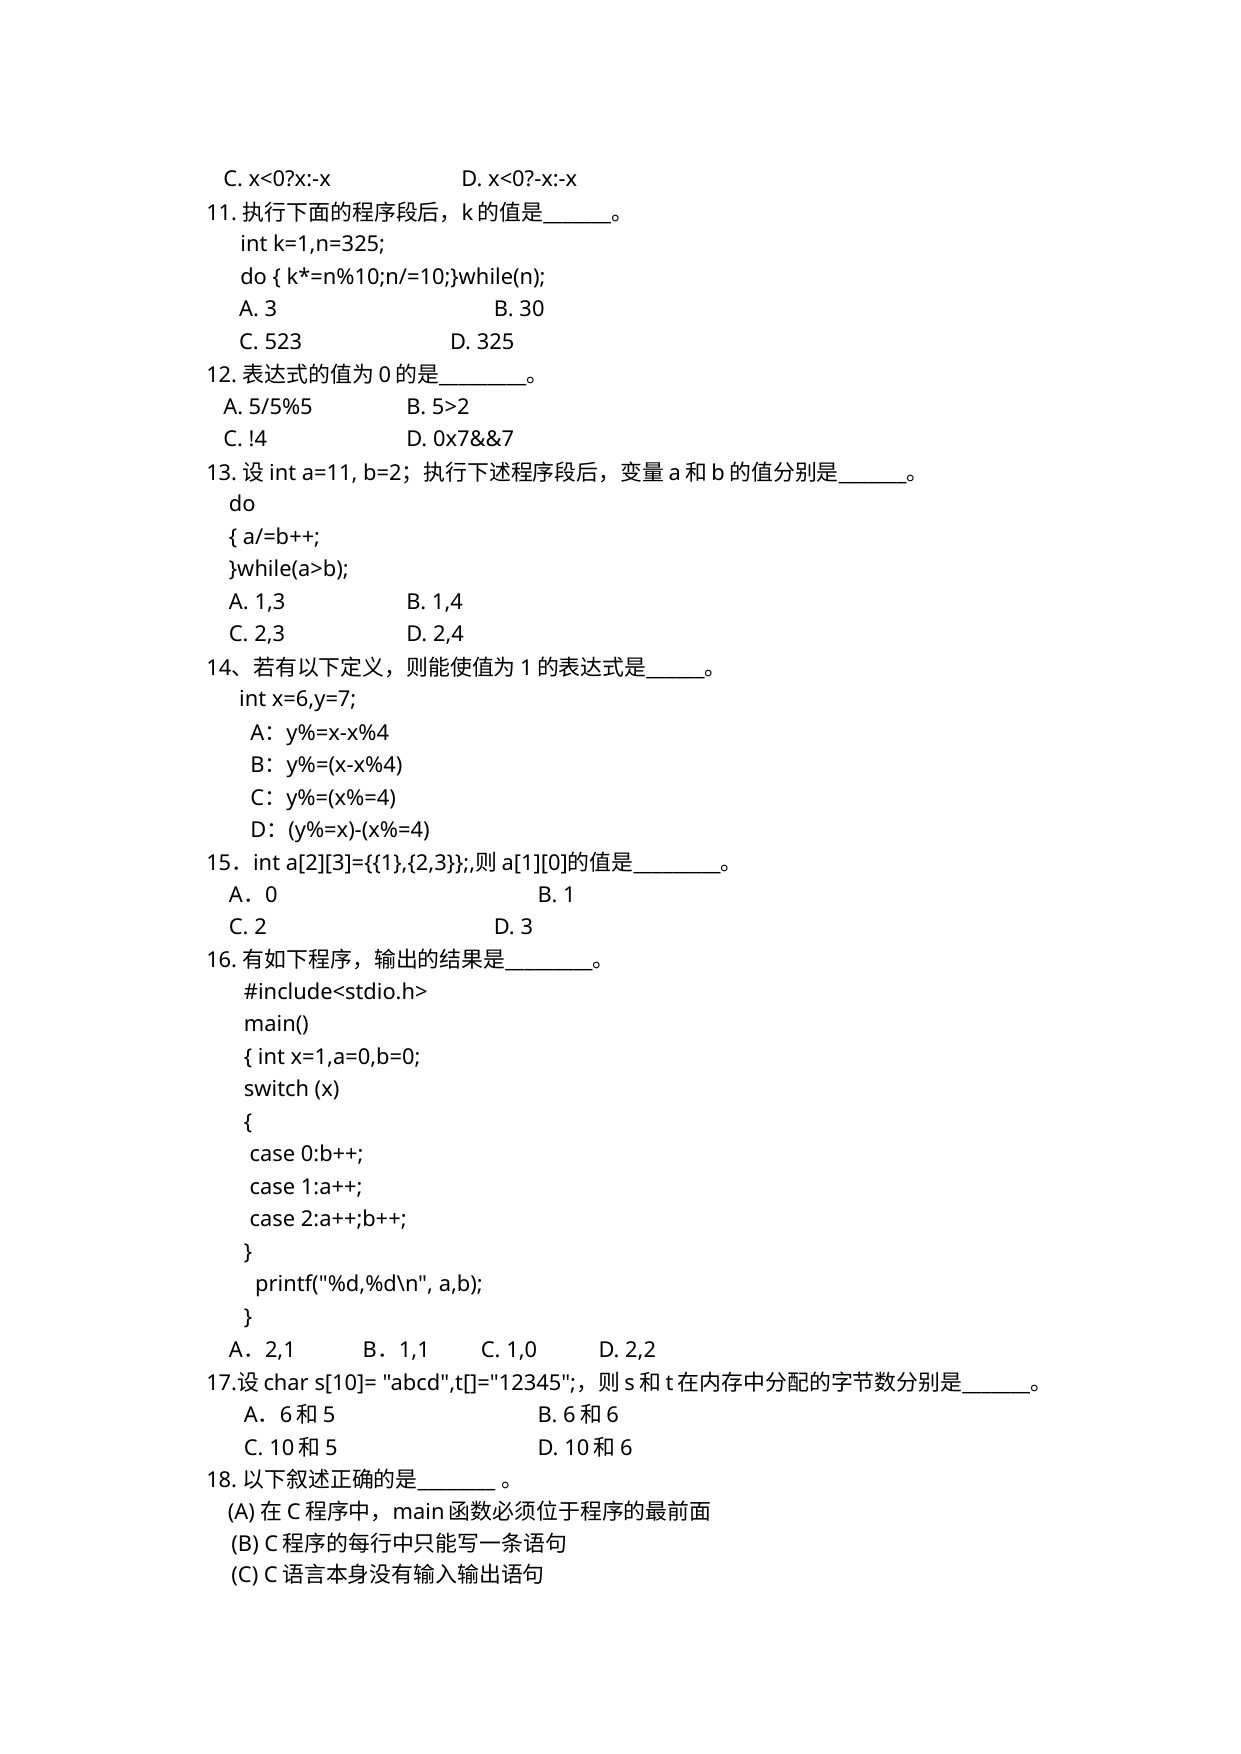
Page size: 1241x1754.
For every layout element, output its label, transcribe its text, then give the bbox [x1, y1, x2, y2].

text C. 2 D. 3 [206, 909, 1053, 942]
text case 2:a++;b++; [244, 1202, 1053, 1234]
text { int x=1,a=0,b=0; [244, 1039, 1053, 1072]
text do { k*=n%10;n/=10;}while(n); [206, 259, 1053, 292]
text A．6和5 B. 6和6 [206, 1397, 1053, 1429]
text D：(y%=x)-(x%=4) [206, 812, 1053, 844]
text C. 10和5 D. 10和6 [206, 1429, 1053, 1462]
text } [244, 1234, 1053, 1267]
text A. 3 B. 30 [206, 292, 1053, 324]
text A：y%=x-x%4 [206, 714, 1053, 747]
text C. 523 D. 325 [206, 324, 1053, 357]
text switch (x) [244, 1072, 1053, 1104]
text A．2,1 B．1,. 1,0 D. 2,2 [206, 1332, 1053, 1364]
text C：y%=(x%=4) [206, 779, 1053, 812]
text case 0:b++; [244, 1137, 1053, 1169]
text A．0 B. 1 [206, 877, 1053, 909]
text C. x<0?x:-x D. x<0?-x:-x [206, 162, 1053, 194]
text int x=6,y=7; [206, 682, 1053, 714]
text { a/=b++; [206, 519, 1053, 552]
text 14、若有以下定义，则能使值为1的表达式是______。 [206, 649, 1053, 682]
text } [244, 1299, 1053, 1332]
text }while(a>b); [206, 552, 1053, 584]
text (B) C程序的每行中只能写一条语句 [187, 1526, 1053, 1557]
text A. 5/5%5 B. 5>2 [206, 389, 1053, 422]
text printf("%d,%d\n", a,b); [244, 1267, 1053, 1299]
text C. 2,3 D. 2,4 [206, 617, 1053, 649]
text 13. 设int a=11, b=2；执行下述程序段后，变量a和b的值分别是_______。 [206, 454, 1053, 487]
text 11. 执行下面的程序段后，k的值是_______。 [206, 194, 1053, 227]
text A. 1,3 B. 1,4 [206, 584, 1053, 617]
text do [206, 487, 1053, 519]
text (C) C语言本身没有输入输出语句 [187, 1557, 1053, 1589]
text 12. 表达式的值为0的是_________。 [206, 357, 1053, 389]
text 18. 以下叙述正确的是________ 。 [206, 1462, 1053, 1494]
text int k=1,n=325; [206, 227, 1053, 259]
text B：y%=(x-x%4) [206, 747, 1053, 779]
text 16. 有如下程序，输出的结果是_________。 [206, 942, 1053, 974]
text main() [244, 1007, 1053, 1039]
text 17.设char s[10]= "abcd",t[]="12345";，则s和t在内存中分配的字节数分别是_______。 [206, 1364, 1053, 1397]
text #include<stdio.h> [244, 974, 1053, 1007]
text 15．int a[2][3]={{1},{2,3}};,则a[1][0]的值是_________。 [206, 844, 1053, 877]
text (A) 在C程序中，main函数必须位于程序的最前面 [187, 1494, 1053, 1526]
text C. !4 D. 0x7&&7 [206, 422, 1053, 454]
text { [244, 1104, 1053, 1137]
text case 1:a++; [244, 1169, 1053, 1202]
